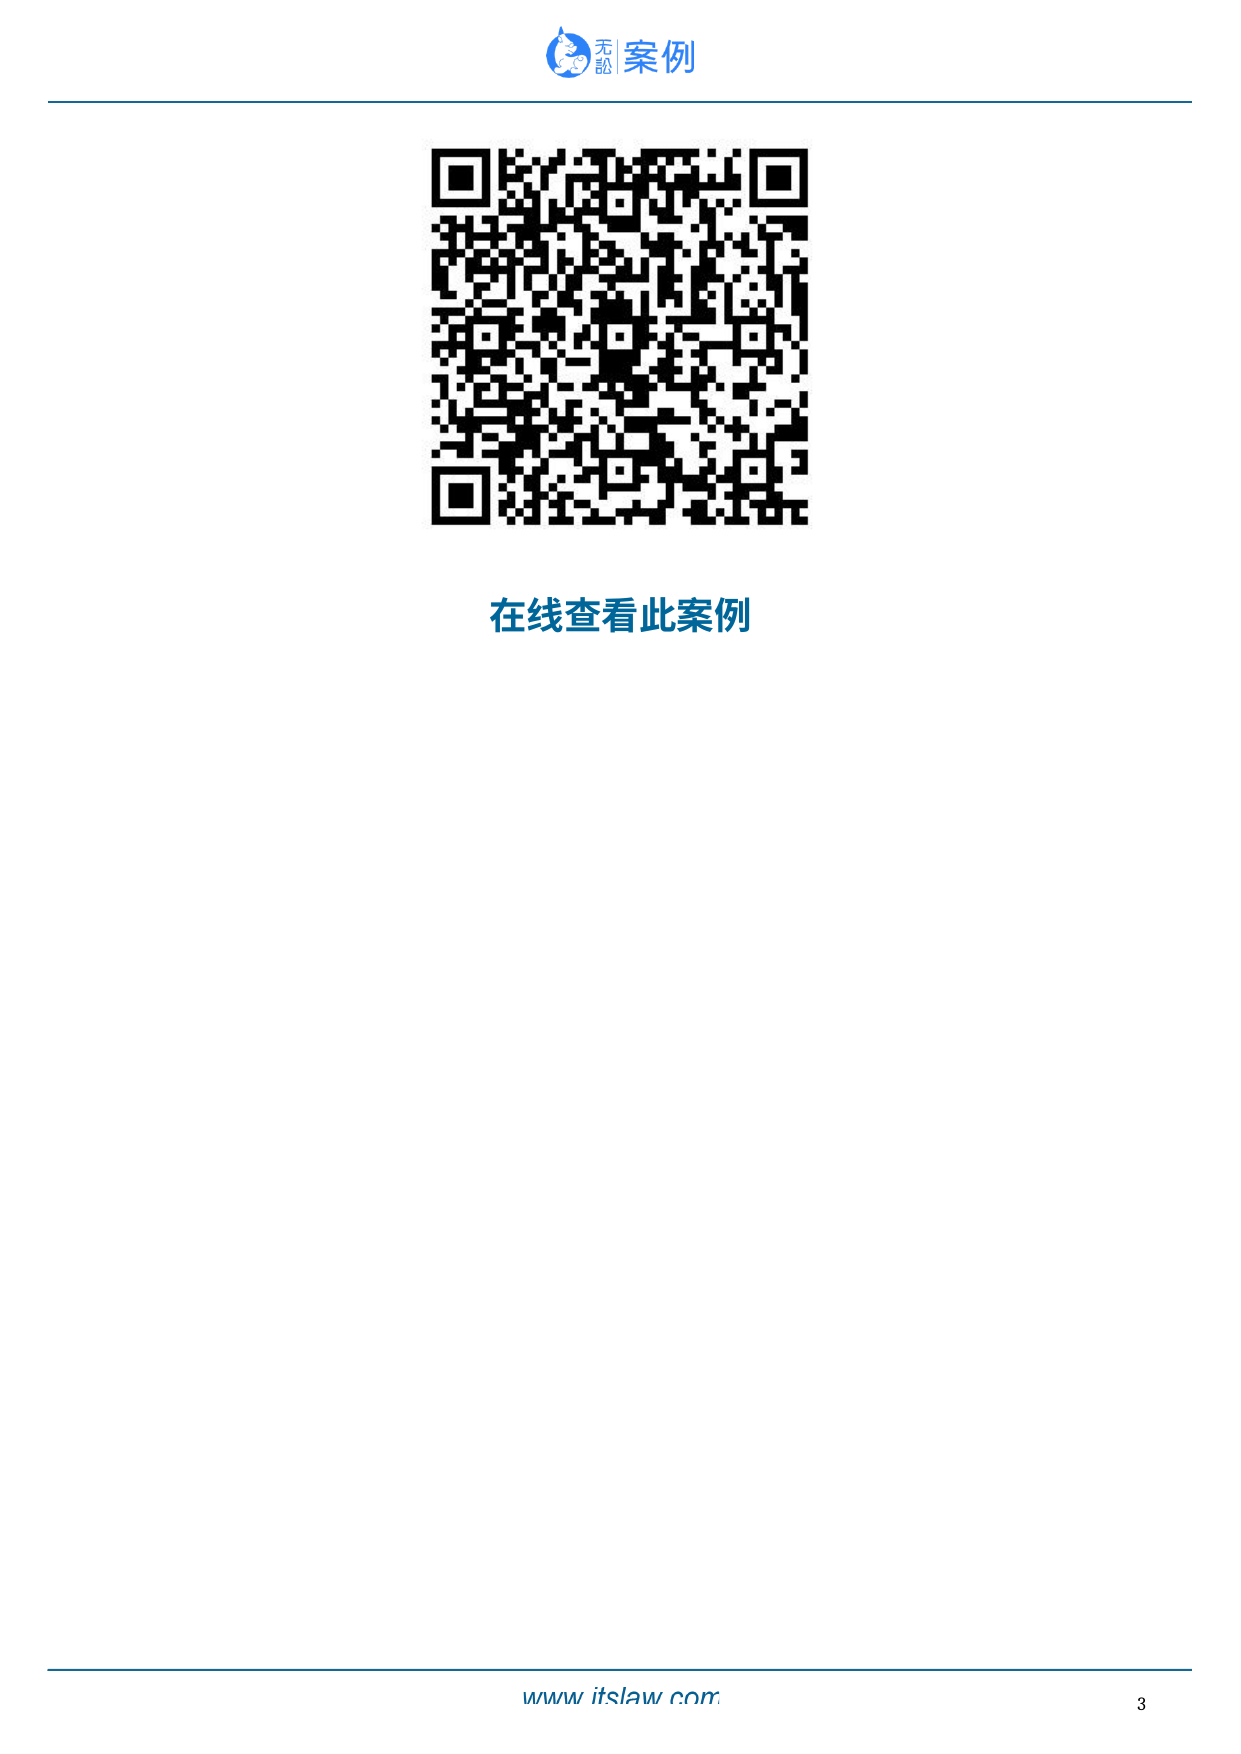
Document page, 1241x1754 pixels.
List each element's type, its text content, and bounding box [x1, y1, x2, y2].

picture [523, 1687, 720, 1704]
picture [411, 128, 829, 546]
picture [546, 26, 694, 78]
text 在线查看此案例 [94, 569, 1146, 657]
